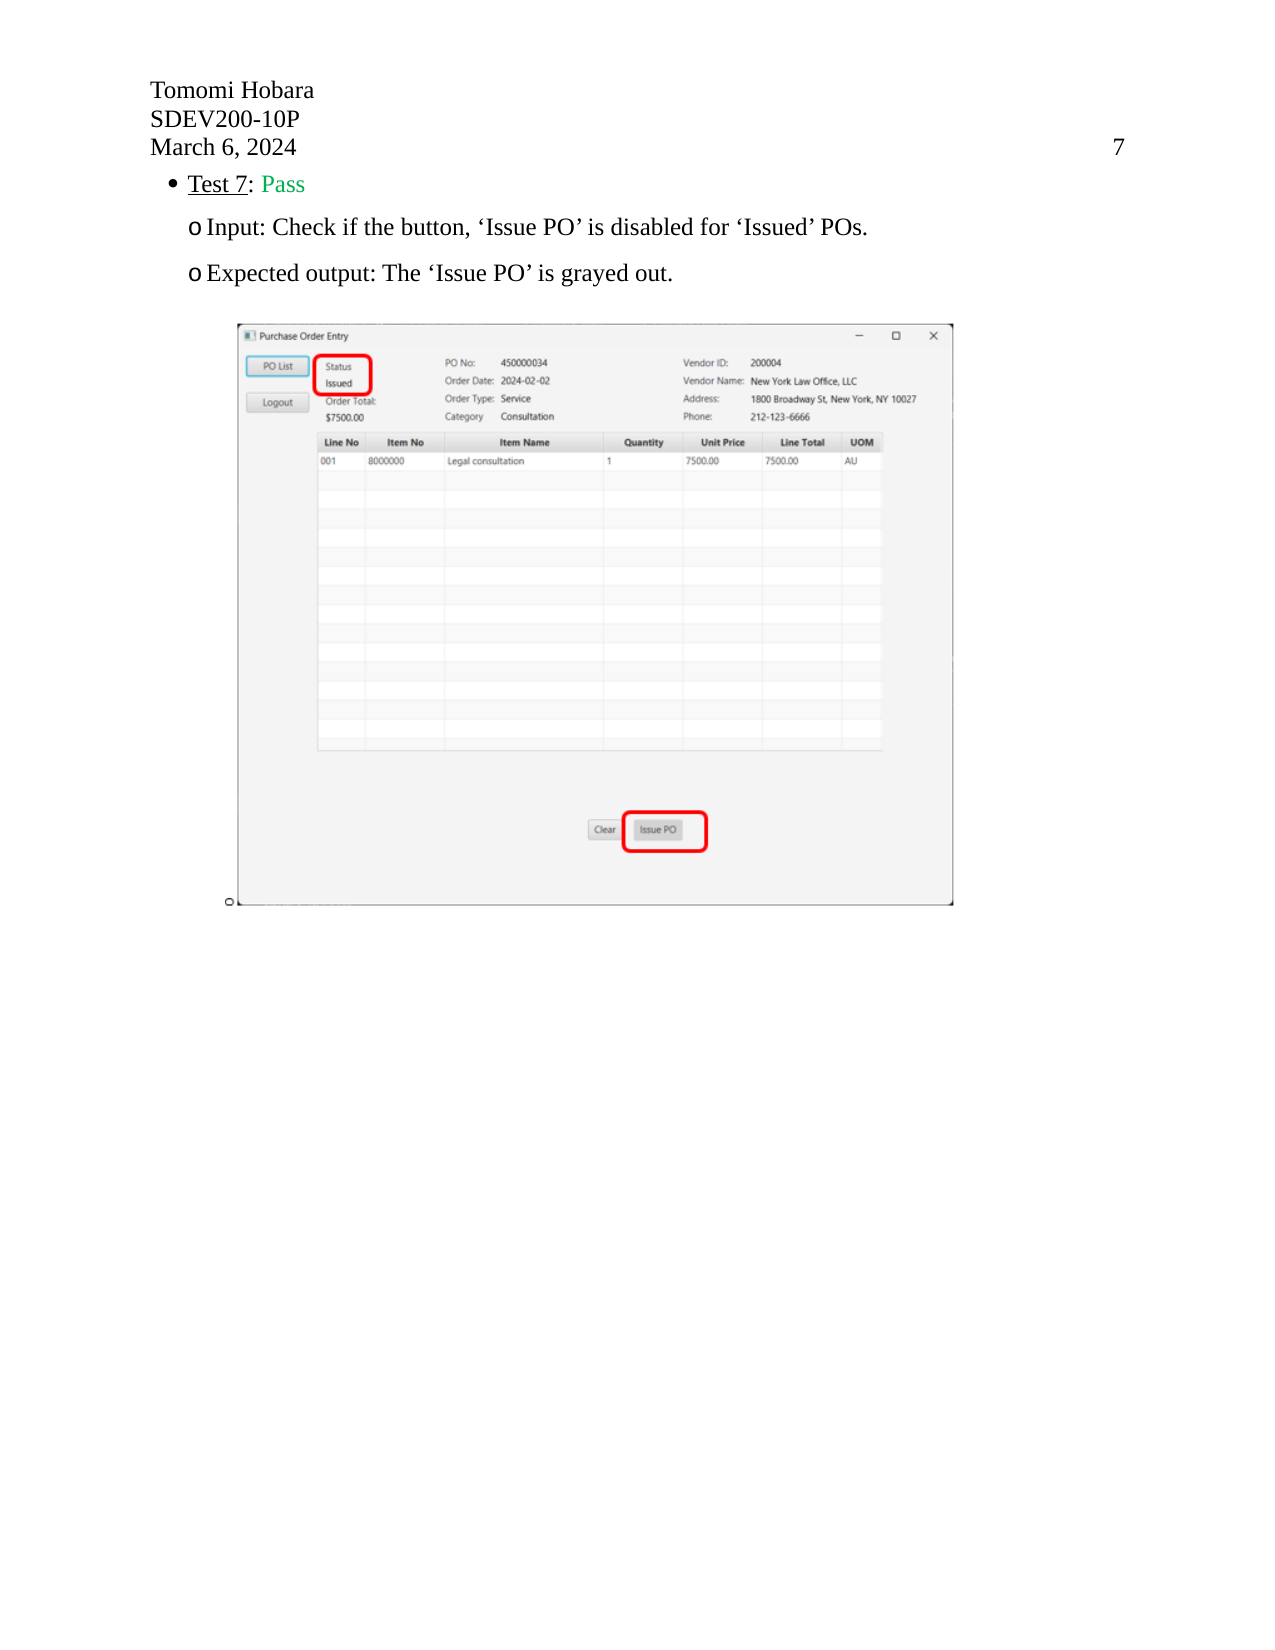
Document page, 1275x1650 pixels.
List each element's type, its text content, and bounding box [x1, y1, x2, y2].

list Expected output: The ‘Issue PO’ is grayed out. [187, 258, 1125, 289]
picture [225, 321, 961, 912]
list Input: Check if the button, ‘Issue PO’ is disabled for ‘Issued’ POs. [187, 212, 1125, 243]
list Test 7: Pass [169, 169, 1125, 197]
